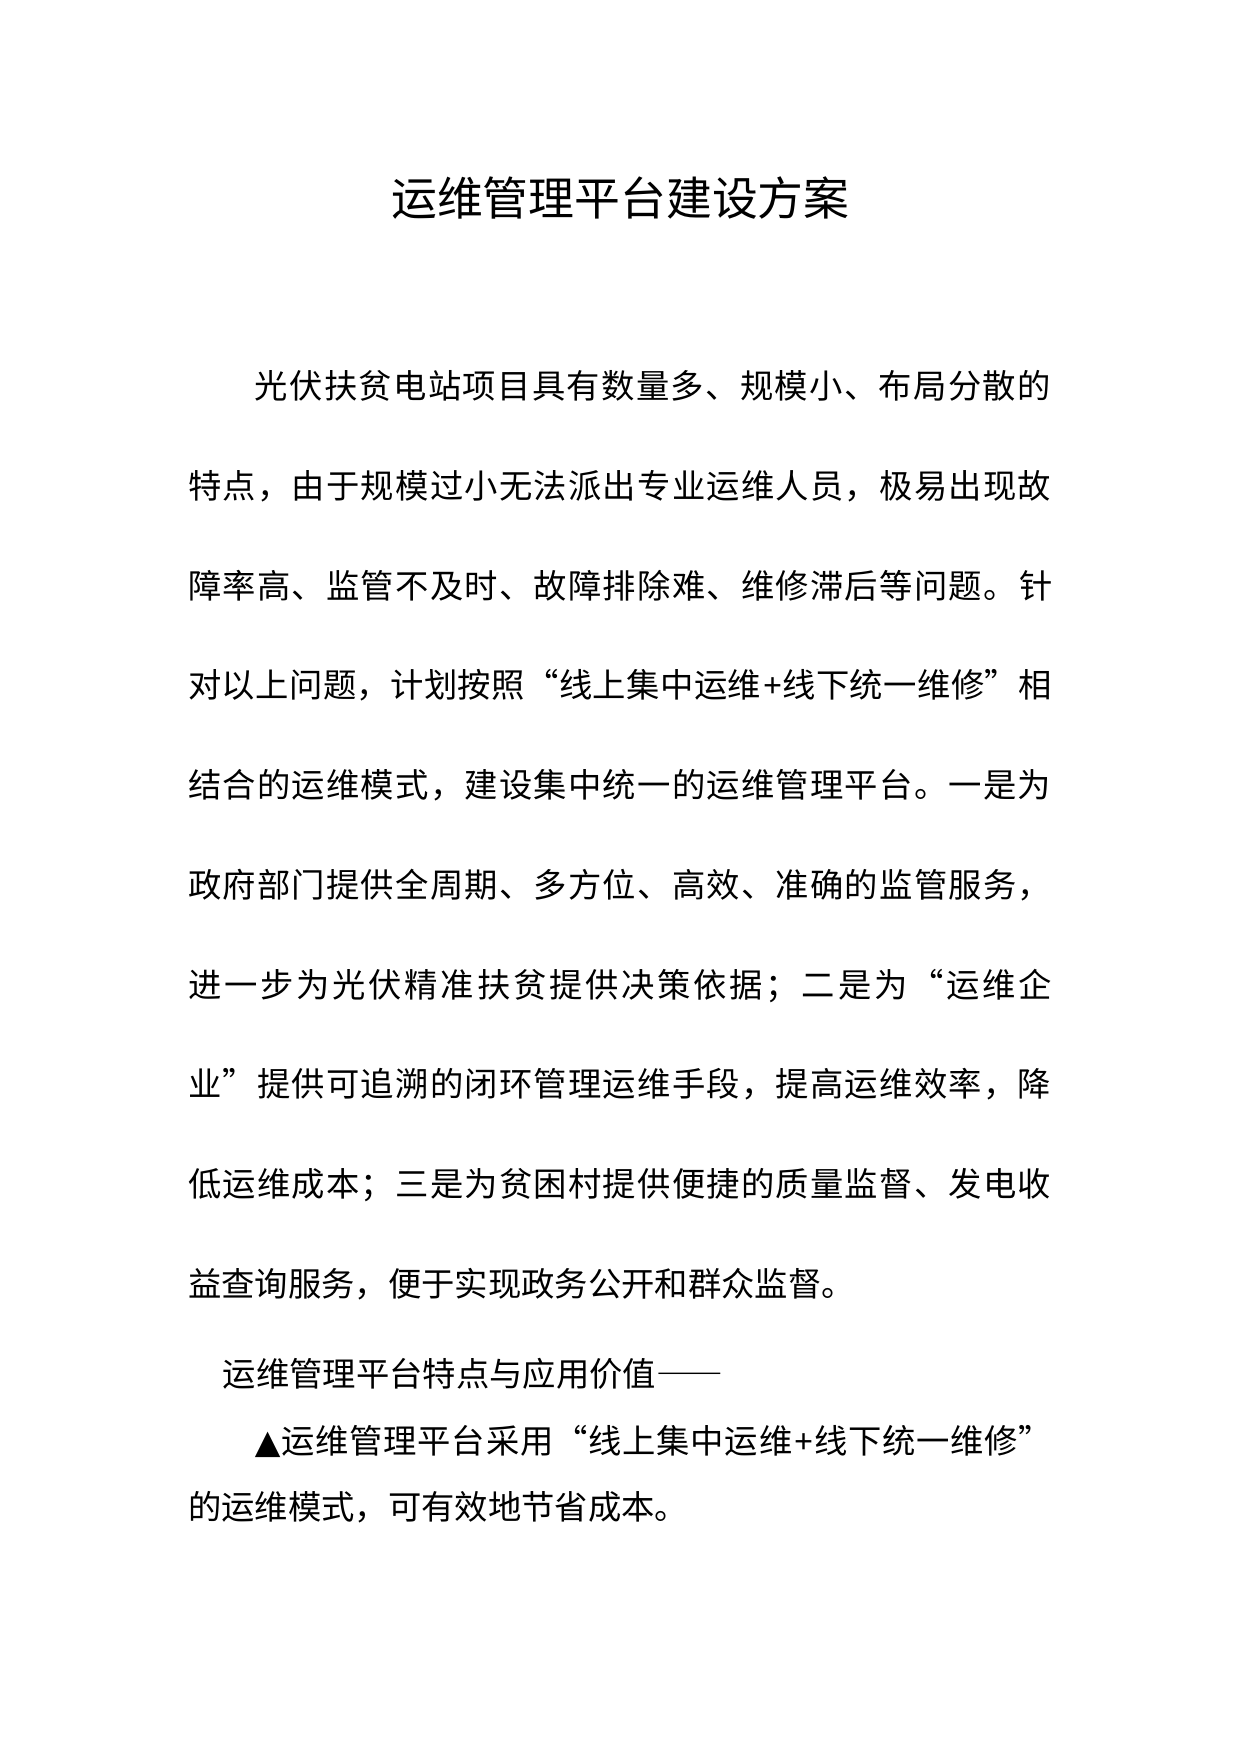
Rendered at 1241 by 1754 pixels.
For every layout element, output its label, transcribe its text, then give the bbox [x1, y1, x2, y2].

text 运维管理平台特点与应用价值—— [188, 1339, 1052, 1405]
text ▲运维管理平台采用“线上集中运维+线下统一维修”的运维模式，可有效地节省成本。 [188, 1405, 1052, 1538]
text 运维管理平台建设方案 [188, 162, 1052, 229]
text 光伏扶贫电站项目具有数量多、规模小、布局分散的特点，由于规模过小无法派出专业运维人员，极易出现故障率高、监管不及时、故障排除难、维修滞后等问题。针对以上问题，计划按照“线上集中运维+线下统一维修”相结合的运维模式，建设集中统一的运维管理平台。一是为政府部门提供全周期、多方位、高效、准确的监管服务，进一步为光伏精准扶贫提供决策依据；二是为“运维企业”提供可追溯的闭环管理运维手段，提高运维效率，降低运维成本；三是为贫困村提供便捷的质量监督、发电收益查询服务，便于实现政务公开和群众监督。 [188, 351, 1052, 1315]
